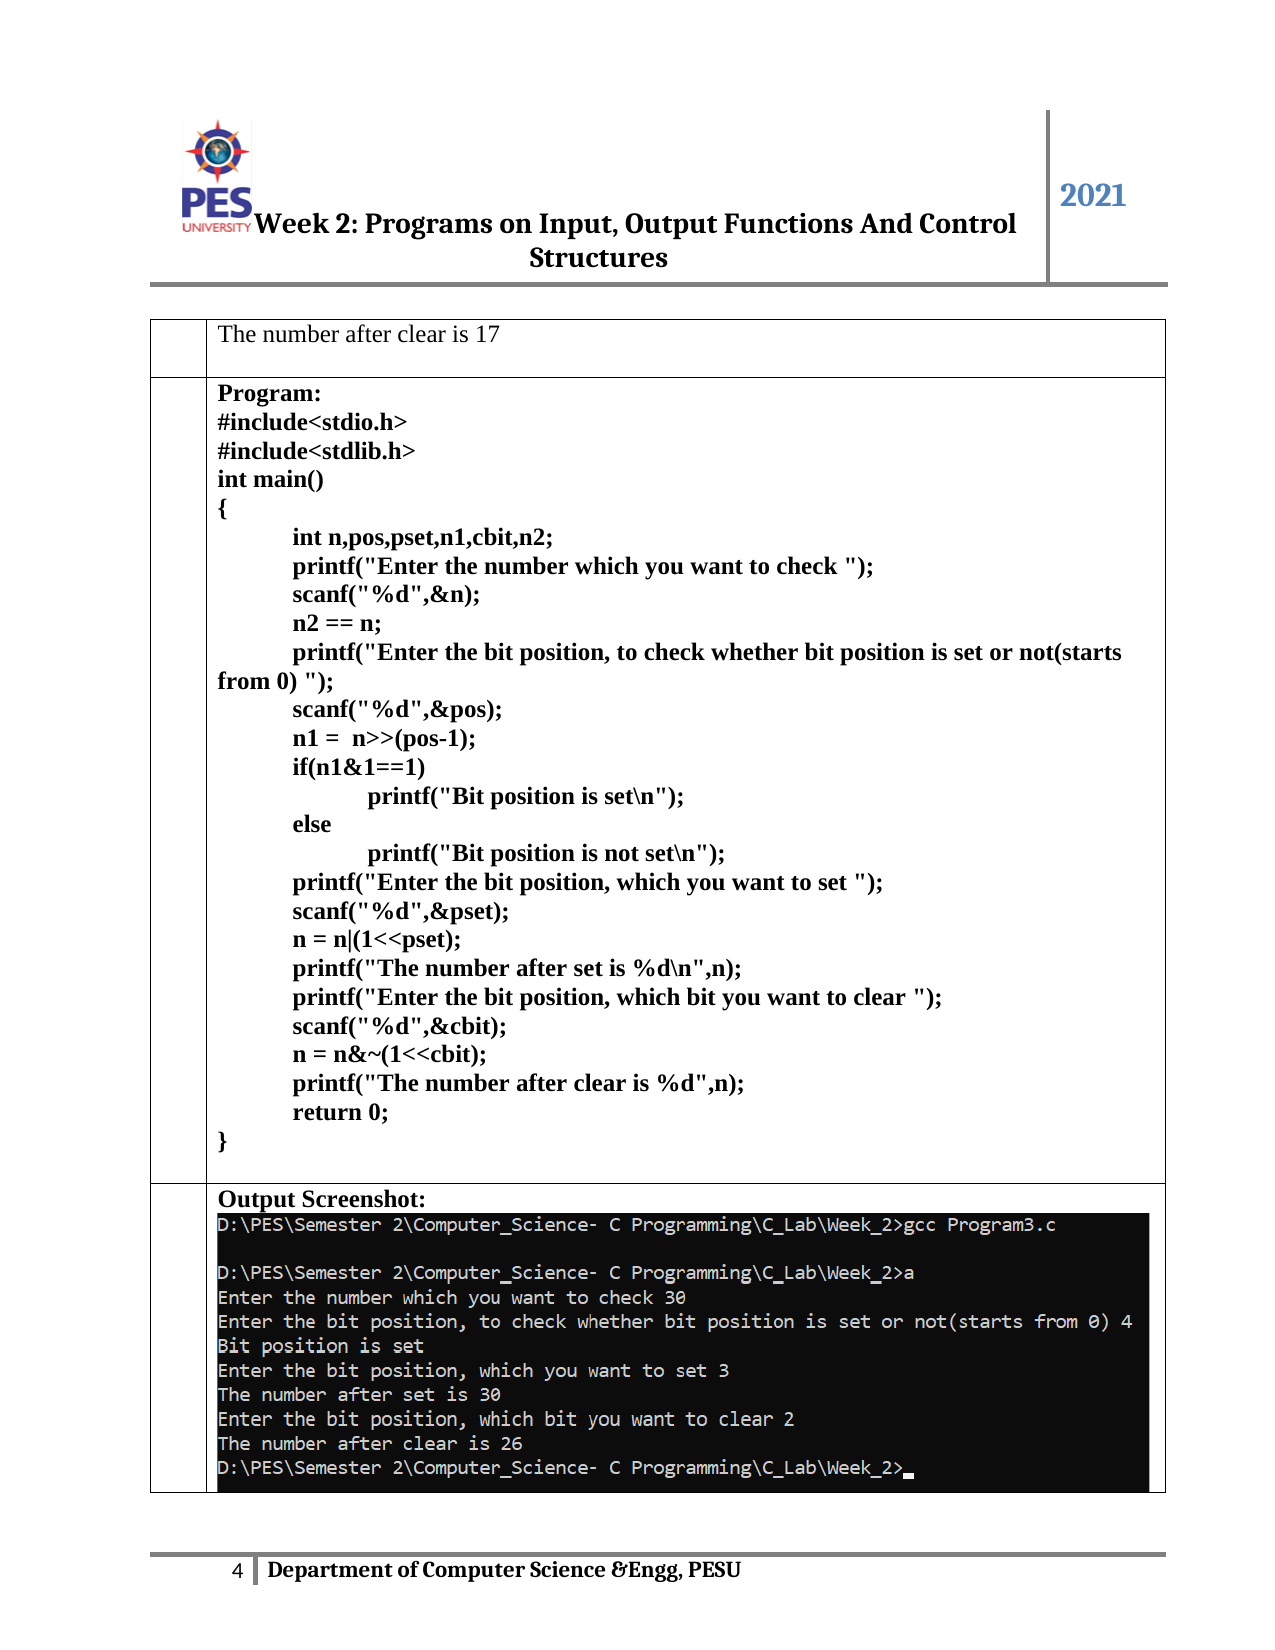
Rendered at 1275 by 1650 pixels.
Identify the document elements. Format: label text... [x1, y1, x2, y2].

table_cell [151, 378, 206, 1183]
picture [180, 117, 254, 234]
table_cell Output Screenshot: [207, 1184, 1165, 1492]
table_cell [151, 1184, 206, 1492]
picture [217, 1213, 1150, 1492]
table_cell 3 [151, 320, 206, 377]
table_cell Program: #include<stdio.h> #include<stdlib.h> int main() { int n,pos,pset,n1,cbit,n2; printf("Enter the number which you want to check "); scanf("%d",&n); n2 == n; printf("Enter the bit position, to check whether bit position is set or not(starts from 0) "); scanf("%d",&pos); n1 = n>>(pos-1); if(n1&1==1) printf("Bit position is set\n"); else printf("Bit position is not set\n"); printf("Enter the bit position, which you want to set "); scanf("%d",&pset); n = n|(1<<pset); printf("The number after set is %d\n",n); printf("Enter the bit position, which bit you want to clear "); scanf("%d",&cbit); n = n&~(1<<cbit); printf("The number after clear is %d",n); return 0; } [207, 378, 1165, 1183]
